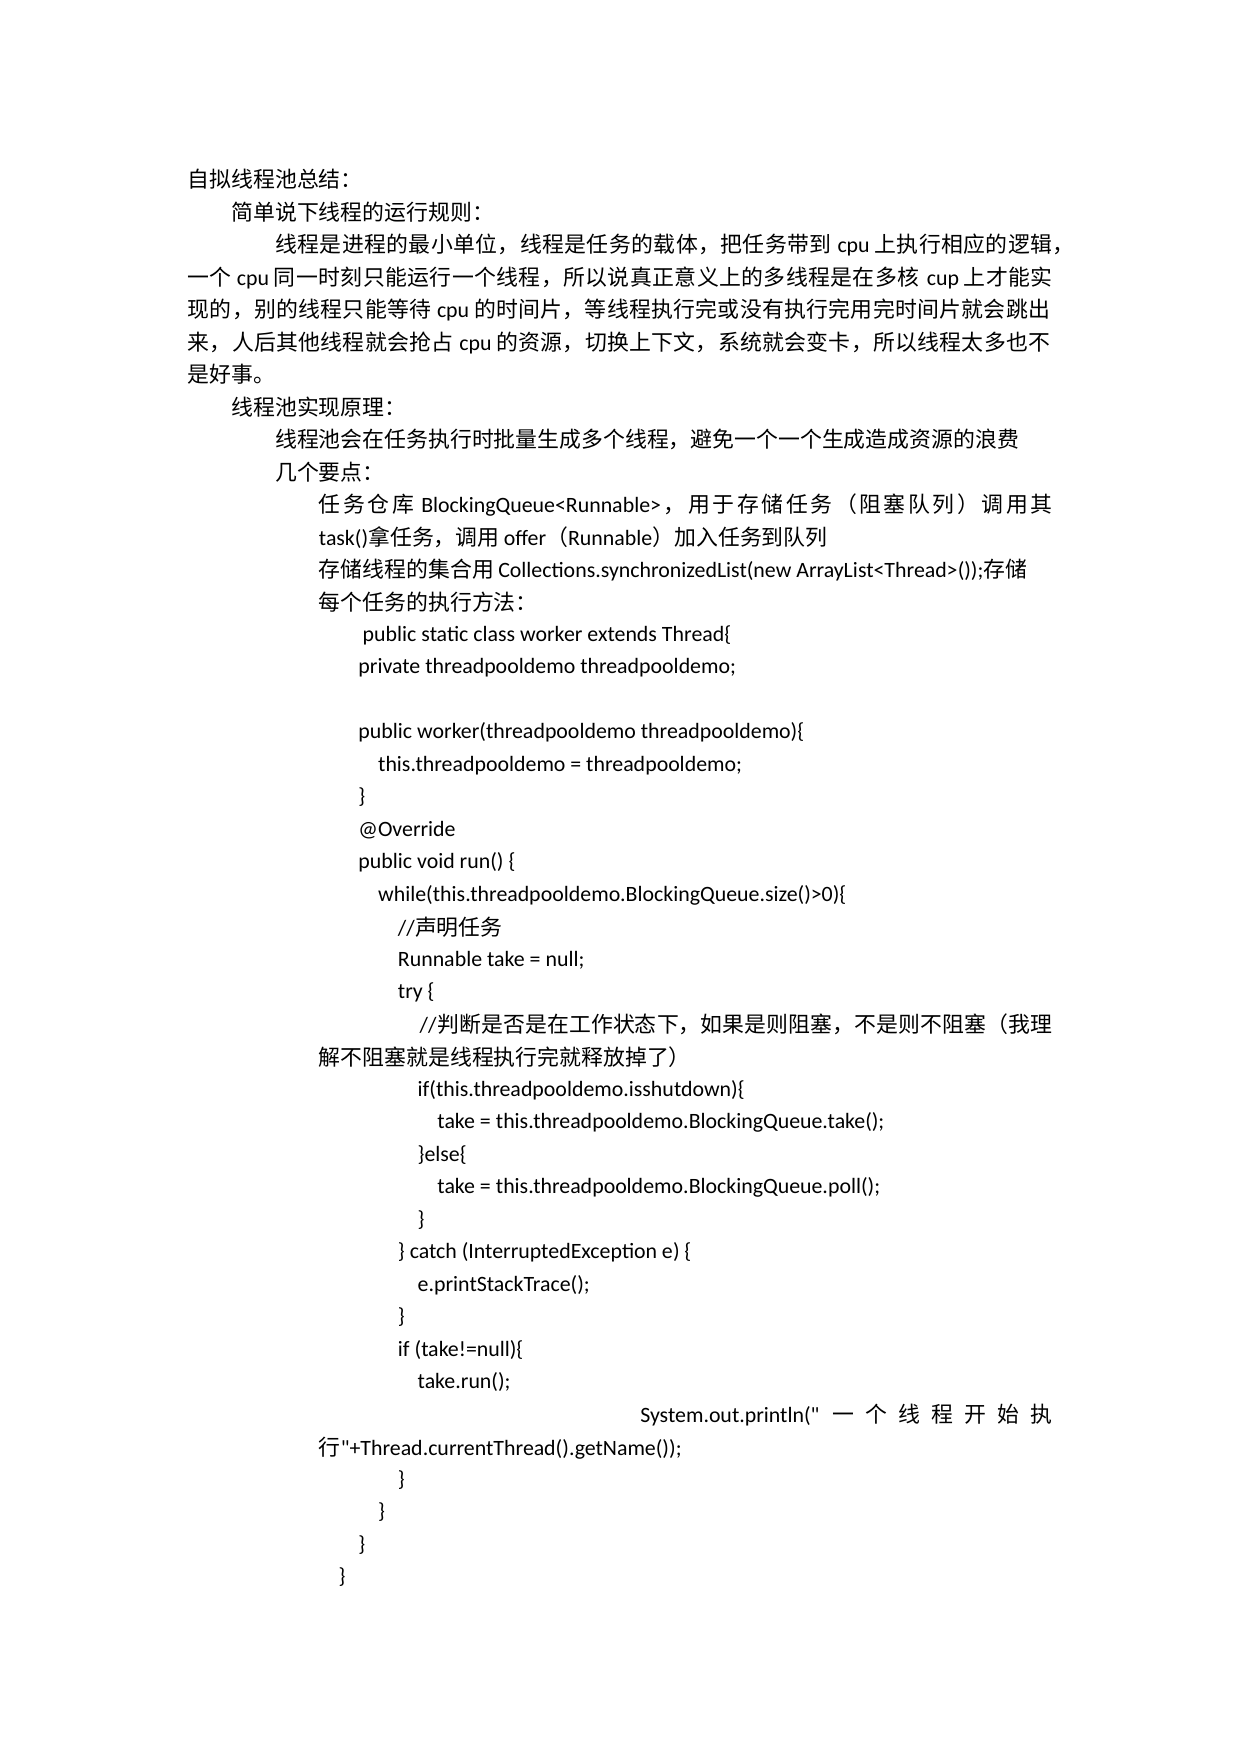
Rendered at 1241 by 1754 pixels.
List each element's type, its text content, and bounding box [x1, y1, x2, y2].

text System.out.println("一个线程开始执行"+Thread.currentThread().getName()); [319, 1397, 1053, 1462]
text 线程是进程的最小单位，线程是任务的载体，把任务带到cpu上执行相应的逻辑，一个cpu同一时刻只能运行一个线程，所以说真正意义上的多线程是在多核cup上才能实现的，别的线程只能等待cpu的时间片，等线程执行完或没有执行完用完时间片就会跳出来，人后其他线程就会抢占cpu的资源，切换上下文，系统就会变卡，所以线程太多也不是好事。 [187, 227, 1053, 389]
text 线程池实现原理： [187, 389, 1053, 422]
text 每个任务的执行方法： [319, 584, 1053, 617]
text take.run(); [319, 1364, 1053, 1397]
text //判断是否是在工作状态下，如果是则阻塞，不是则不阻塞（我理解不阻塞就是线程执行完就释放掉了） [319, 1007, 1053, 1072]
text 简单说下线程的运行规则： [187, 194, 1053, 227]
text take = this.threadpooldemo.BlockingQueue.poll(); [319, 1169, 1053, 1202]
text } [319, 1202, 1053, 1234]
text 存储线程的集合用Collections.synchronizedList(new ArrayList<Thread>());存储 [319, 552, 1053, 584]
text } [319, 1559, 1053, 1592]
text } [319, 1527, 1053, 1559]
text } catch (InterruptedException e) { [319, 1234, 1053, 1267]
text if(this.threadpooldemo.isshutdown){ [319, 1072, 1053, 1104]
text 几个要点： [187, 454, 1053, 487]
text //声明任务 [319, 909, 1053, 942]
text @Override [319, 812, 1053, 844]
text if (take!=null){ [319, 1332, 1053, 1364]
text 线程池会在任务执行时批量生成多个线程，避免一个一个生成造成资源的浪费 [187, 422, 1053, 454]
text try { [319, 974, 1053, 1007]
text 自拟线程池总结： [187, 162, 1053, 194]
text private threadpooldemo threadpooldemo; [319, 649, 1053, 682]
text } [319, 1462, 1053, 1494]
text public void run() { [319, 844, 1053, 877]
text e.printStackTrace(); [319, 1267, 1053, 1299]
text while(this.threadpooldemo.BlockingQueue.size()>0){ [319, 877, 1053, 909]
text } [319, 1494, 1053, 1527]
text 任务仓库BlockingQueue<Runnable>，用于存储任务（阻塞队列）调用其task()拿任务，调用offer（Runnable）加入任务到队列 [319, 487, 1053, 552]
text } [319, 1299, 1053, 1332]
text Runnable take = null; [319, 942, 1053, 974]
text this.threadpooldemo = threadpooldemo; [319, 747, 1053, 779]
text public worker(threadpooldemo threadpooldemo){ [319, 714, 1053, 747]
text }else{ [319, 1137, 1053, 1169]
text } [319, 779, 1053, 812]
text public static class worker extends Thread{ [319, 617, 1053, 649]
text take = this.threadpooldemo.BlockingQueue.take(); [319, 1104, 1053, 1137]
